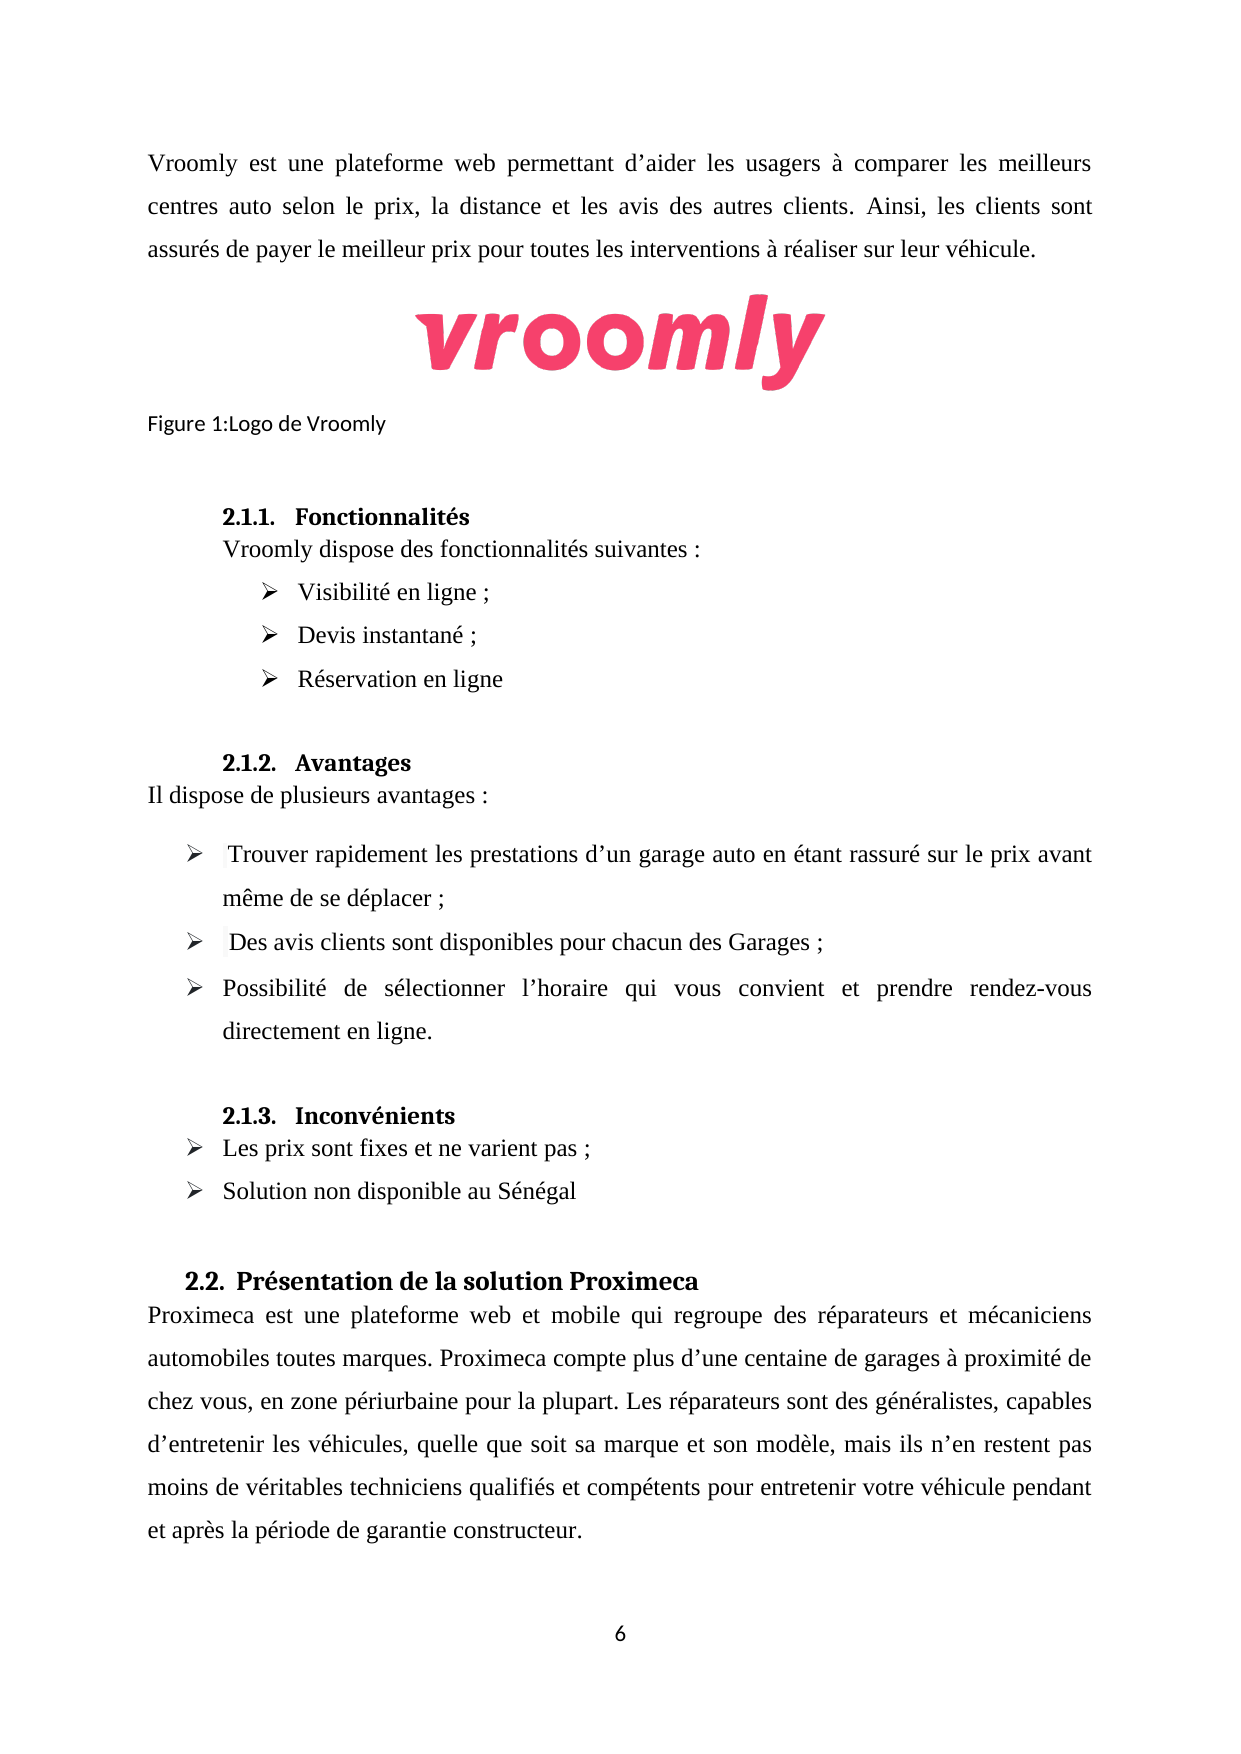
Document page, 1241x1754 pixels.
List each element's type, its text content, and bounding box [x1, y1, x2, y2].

text Il dispose de plusieurs avantages : [147, 780, 1093, 808]
text Vroomly est une plateforme web permettant d’aider les usagers à comparer les meilleurs centres auto selon le prix, la distance et les avis des autres clients. Ainsi, les clients sont assurés de payer le meilleur prix pour toutes les interventions à réaliser sur leur véhicule. [147, 148, 1093, 263]
subtitle Inconvénients [222, 1102, 1093, 1131]
subtitle Fonctionnalités [222, 503, 1093, 532]
list Réservation en ligne [260, 664, 1093, 692]
picture [414, 294, 826, 391]
list Les prix sont fixes et ne varient pas ; [185, 1133, 1093, 1162]
text Proximeca est une plateforme web et mobile qui regroupe des réparateurs et mécaniciens automobiles toutes marques. Proximeca compte plus d’une centaine de garages à proximité de chez vous, en zone périurbaine pour la plupart. Les réparateurs sont des généralistes, capables d’entretenir les véhicules, quelle que soit sa marque et son modèle, mais ils n’en restent pas moins de véritables techniciens qualifiés et compétents pour entretenir votre véhicule pendant et après la période de garantie constructeur. [147, 1300, 1093, 1544]
list Solution non disponible au Sénégal [185, 1176, 1093, 1205]
list Possibilité de sélectionner l’horaire qui vous convient et prendre rendez-vous directement en ligne. [185, 973, 1093, 1044]
list Devis instantané ; [260, 621, 1093, 649]
subtitle Présentation de la solution Proximeca [185, 1266, 1093, 1297]
text Figure 1:Logo de Vroomly [147, 409, 1093, 437]
list Visibilité en ligne ; [260, 577, 1093, 606]
list Des avis clients sont disponibles pour chacun des Garages ; [228, 926, 1093, 957]
subtitle Avantages [222, 749, 1093, 777]
list Vroomly dispose des fonctionnalités suivantes : [222, 534, 1093, 563]
list Trouver rapidement les prestations d’un garage auto en étant rassuré sur le prix avant même de se déplacer ; [185, 839, 1093, 911]
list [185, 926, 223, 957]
